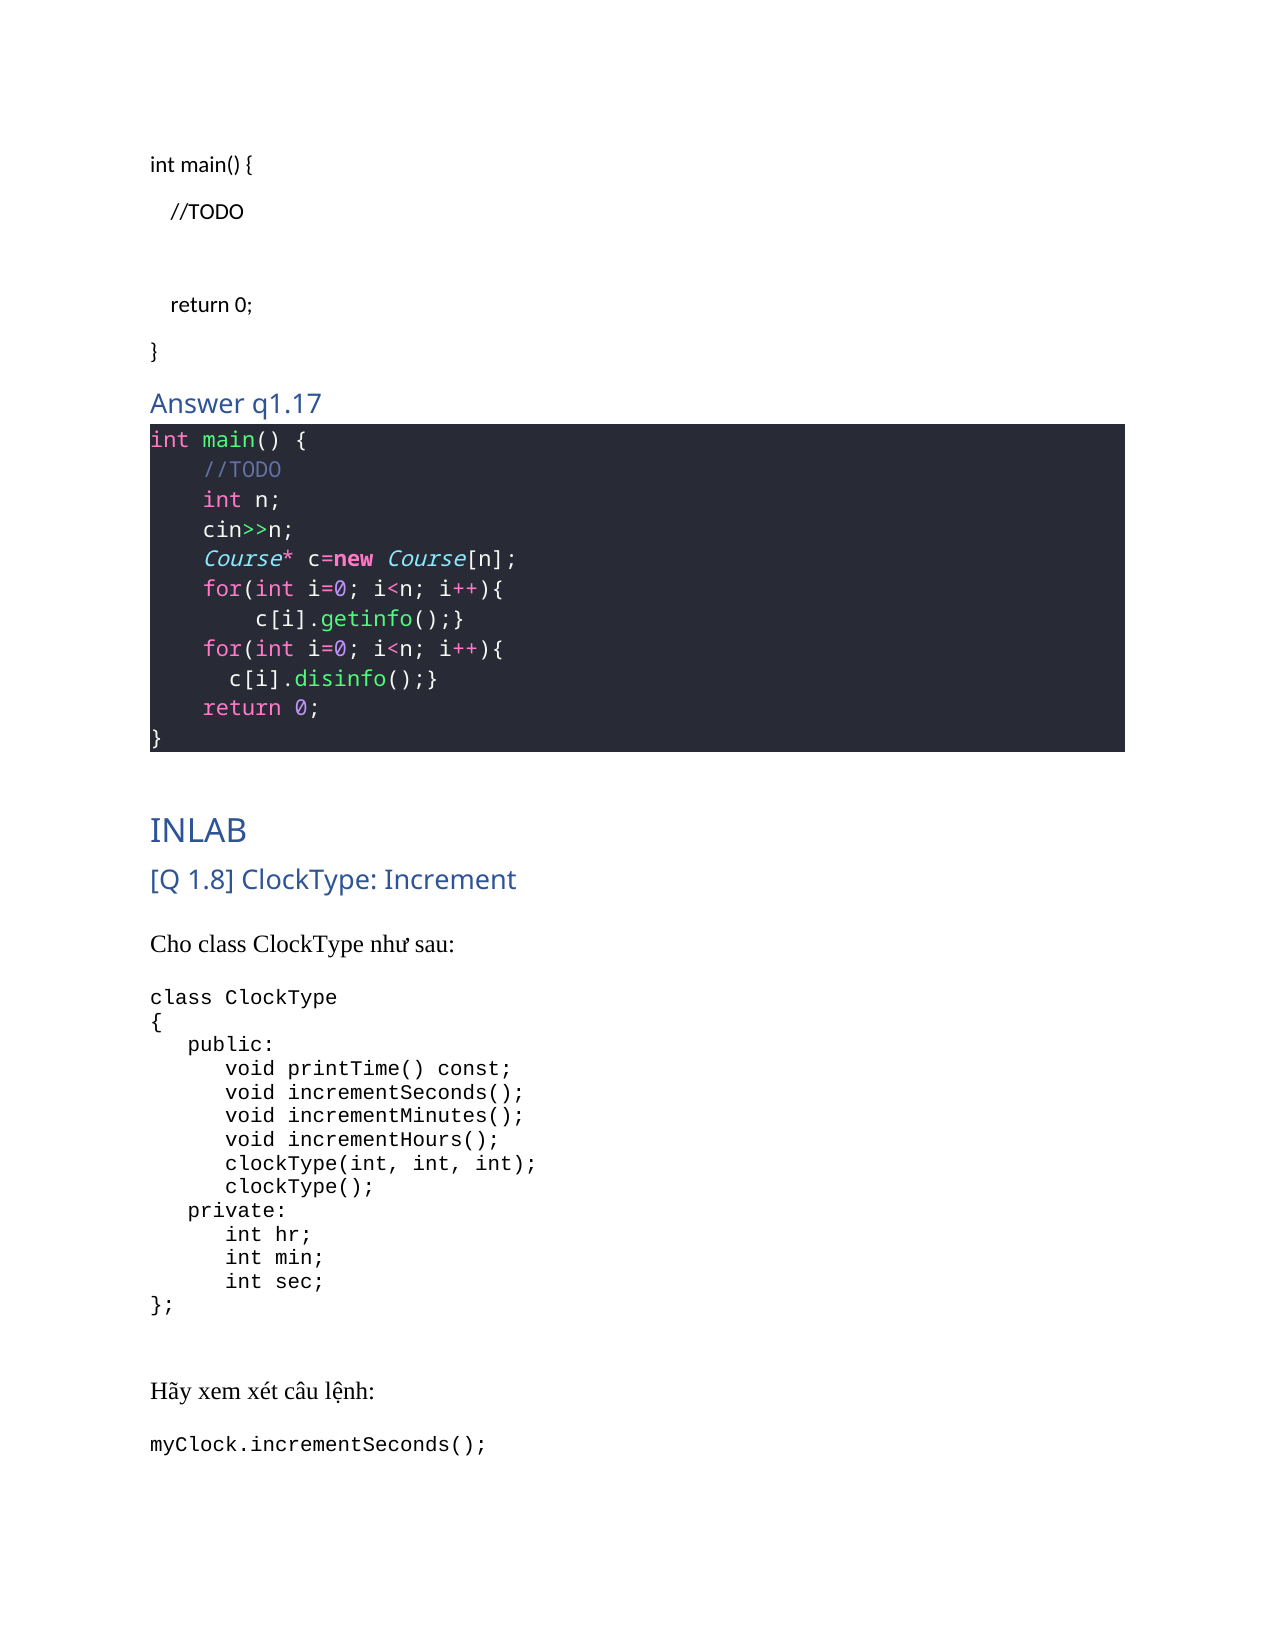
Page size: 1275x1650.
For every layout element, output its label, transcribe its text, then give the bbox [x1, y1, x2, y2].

subtitle INLAB [150, 807, 1125, 852]
text int main() { [150, 150, 1125, 178]
text //TODO [150, 454, 1125, 484]
text int n; [150, 484, 1125, 513]
text } [150, 722, 1125, 752]
text myClock.incrementSeconds(); [150, 1434, 1125, 1458]
text } [150, 337, 1125, 366]
text Hãy xem xét câu lệnh: [150, 1376, 1125, 1405]
text return 0; [150, 291, 1125, 319]
subtitle [Q 1.8] ClockType: Increment [150, 860, 1125, 897]
text c[i].getinfo();} [150, 603, 1125, 633]
text private: int hr; int min; int sec; }; [150, 1200, 1125, 1318]
text return 0; [150, 692, 1125, 722]
text class ClockType { public: void printTime() const; void incrementSeconds(); void incrementMinutes(); void incrementHours(); clockType(int, int, int); clockType(); [150, 987, 1125, 1200]
text for(int i=0; i<n; i++){ [150, 633, 1125, 662]
subtitle Answer q1.17 [150, 384, 1125, 421]
text cin>>n; [150, 513, 1125, 543]
text Cho class ClockType như sau: [150, 929, 1125, 958]
text //TODO [150, 197, 1125, 225]
text for(int i=0; i<n; i++){ [150, 573, 1125, 603]
text int main() { [150, 424, 1125, 454]
text c[i].disinfo();} [150, 662, 1125, 692]
text Course* c=new Course[n]; [150, 543, 1125, 573]
